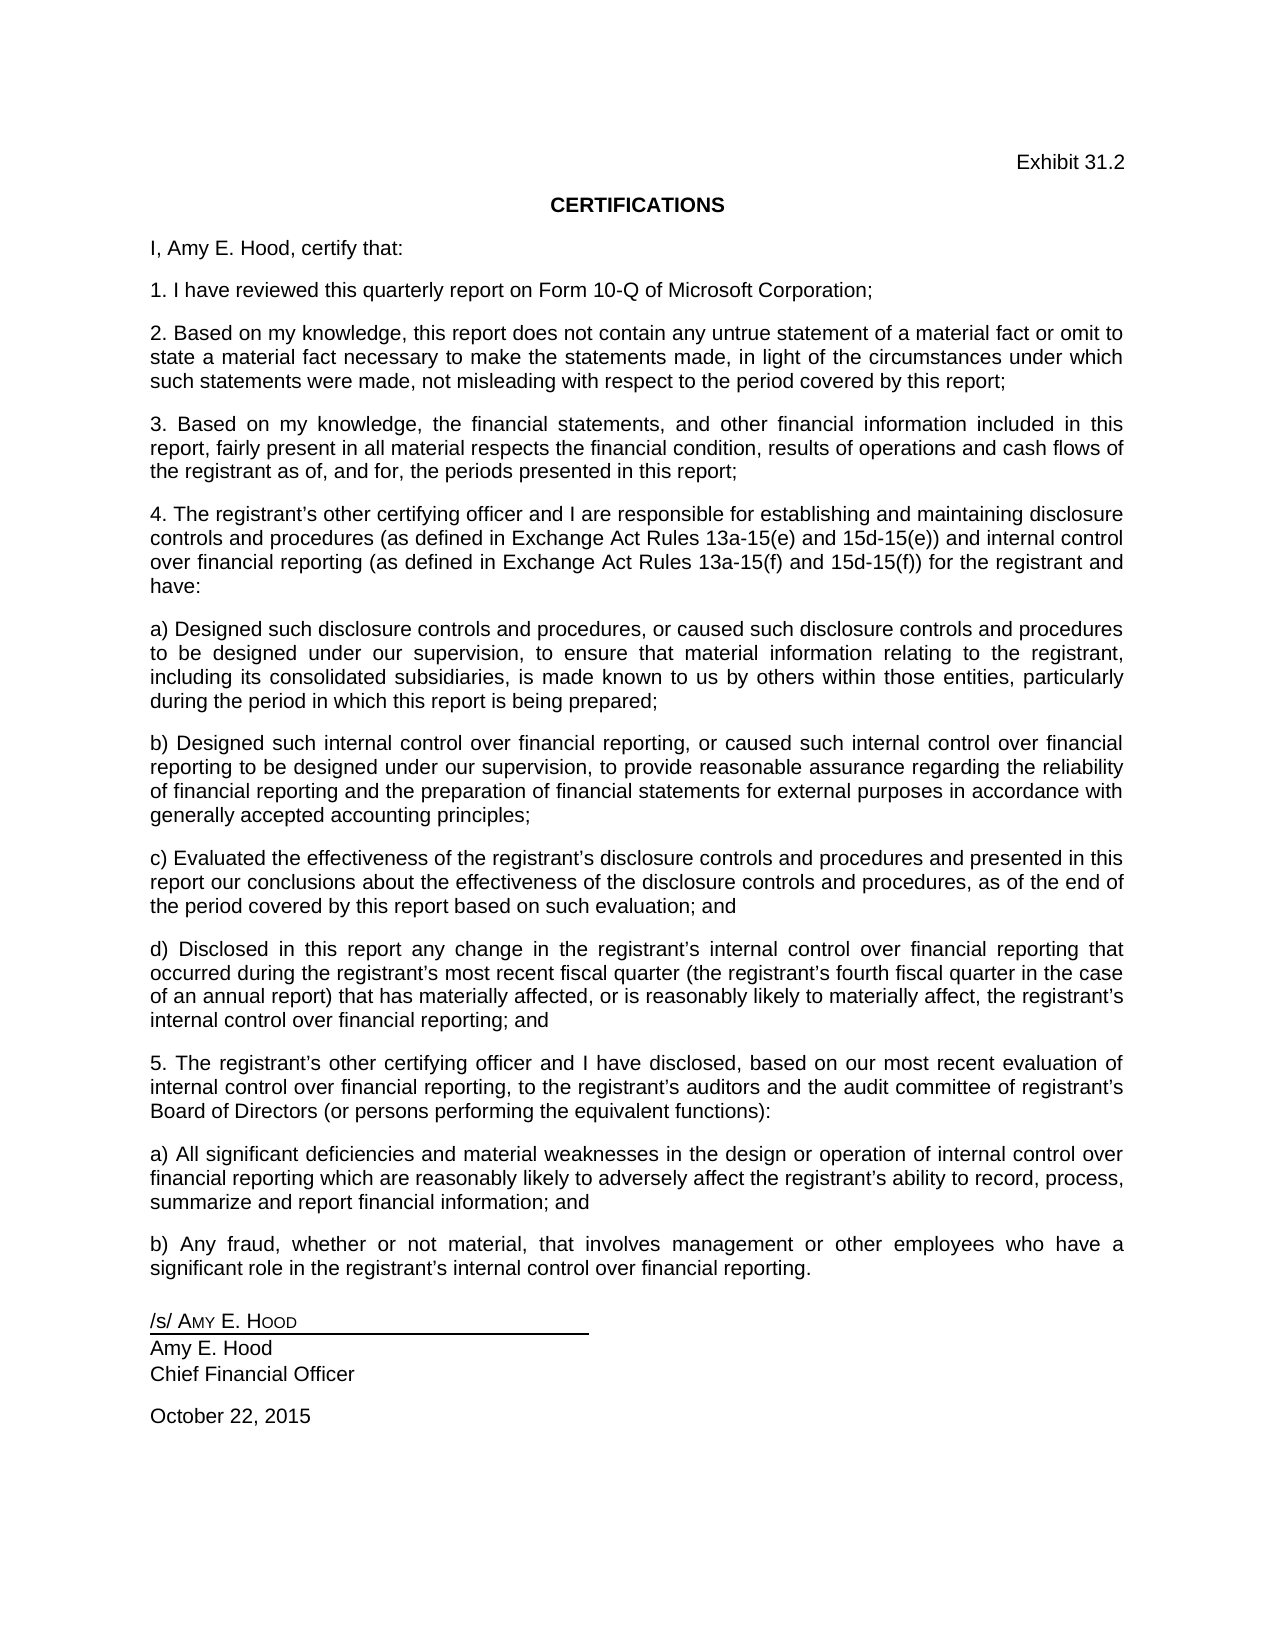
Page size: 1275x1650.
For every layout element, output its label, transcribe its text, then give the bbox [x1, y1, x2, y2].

text 5. The registrant’s other certifying officer and I have disclosed, based on our most recent evaluation of internal control over financial reporting, to the registrant’s auditors and the audit committee of registrant’s Board of Directors (or persons performing the equivalent functions): [150, 1051, 1125, 1123]
text a) Designed such disclosure controls and procedures, or caused such disclosure controls and procedures to be designed under our supervision, to ensure that material information relating to the registrant, including its consolidated subsidiaries, is made known to us by others within those entities, particularly during the period in which this report is being prepared; [150, 617, 1125, 712]
text 4. The registrant’s other certifying officer and I are responsible for establishing and maintaining disclosure controls and procedures (as defined in Exchange Act Rules 13a-15(e) and 15d-15(e)) and internal control over financial reporting (as defined in Exchange Act Rules 13a-15(f) and 15d-15(f)) for the registrant and have: [150, 502, 1125, 598]
text 3. Based on my knowledge, the financial statements, and other financial information included in this report, fairly present in all material respects the financial condition, results of operations and cash flows of the registrant as of, and for, the periods presented in this report; [150, 411, 1125, 483]
text c) Evaluated the effectiveness of the registrant’s disclosure controls and procedures and presented in this report our conclusions about the effectiveness of the disclosure controls and procedures, as of the end of the period covered by this report based on such evaluation; and [150, 846, 1125, 918]
text Exhibit 31.2 [150, 150, 1125, 174]
text d) Disclosed in this report any change in the registrant’s internal control over financial reporting that occurred during the registrant’s most recent fiscal quarter (the registrant’s fourth fiscal quarter in the case of an annual report) that has materially affected, or is reasonably likely to materially affect, the registrant’s internal control over financial reporting; and [150, 936, 1125, 1032]
text b) Any fraud, whether or not material, that involves management or other employees who have a significant role in the registrant’s internal control over financial reporting. [150, 1232, 1125, 1280]
text 1. I have reviewed this quarterly report on Form 10-Q of Microsoft Corporation; [150, 278, 1125, 302]
text October 22, 2015 [150, 1404, 1125, 1428]
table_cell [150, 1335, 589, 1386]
text b) Designed such internal control over financial reporting, or caused such internal control over financial reporting to be designed under our supervision, to provide reasonable assurance regarding the reliability of financial reporting and the preparation of financial statements for external purposes in accordance with generally accepted accounting principles; [150, 731, 1125, 827]
text CERTIFICATIONS [150, 193, 1125, 217]
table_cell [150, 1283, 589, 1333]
text a) All significant deficiencies and material weaknesses in the design or operation of internal control over financial reporting which are reasonably likely to adversely affect the registrant’s ability to record, process, summarize and report financial information; and [150, 1142, 1125, 1213]
text 2. Based on my knowledge, this report does not contain any untrue statement of a material fact or omit to state a material fact necessary to make the statements made, in light of the circumstances under which such statements were made, not misleading with respect to the period covered by this report; [150, 321, 1125, 393]
text I, Amy E. Hood, certify that: [150, 235, 1125, 259]
